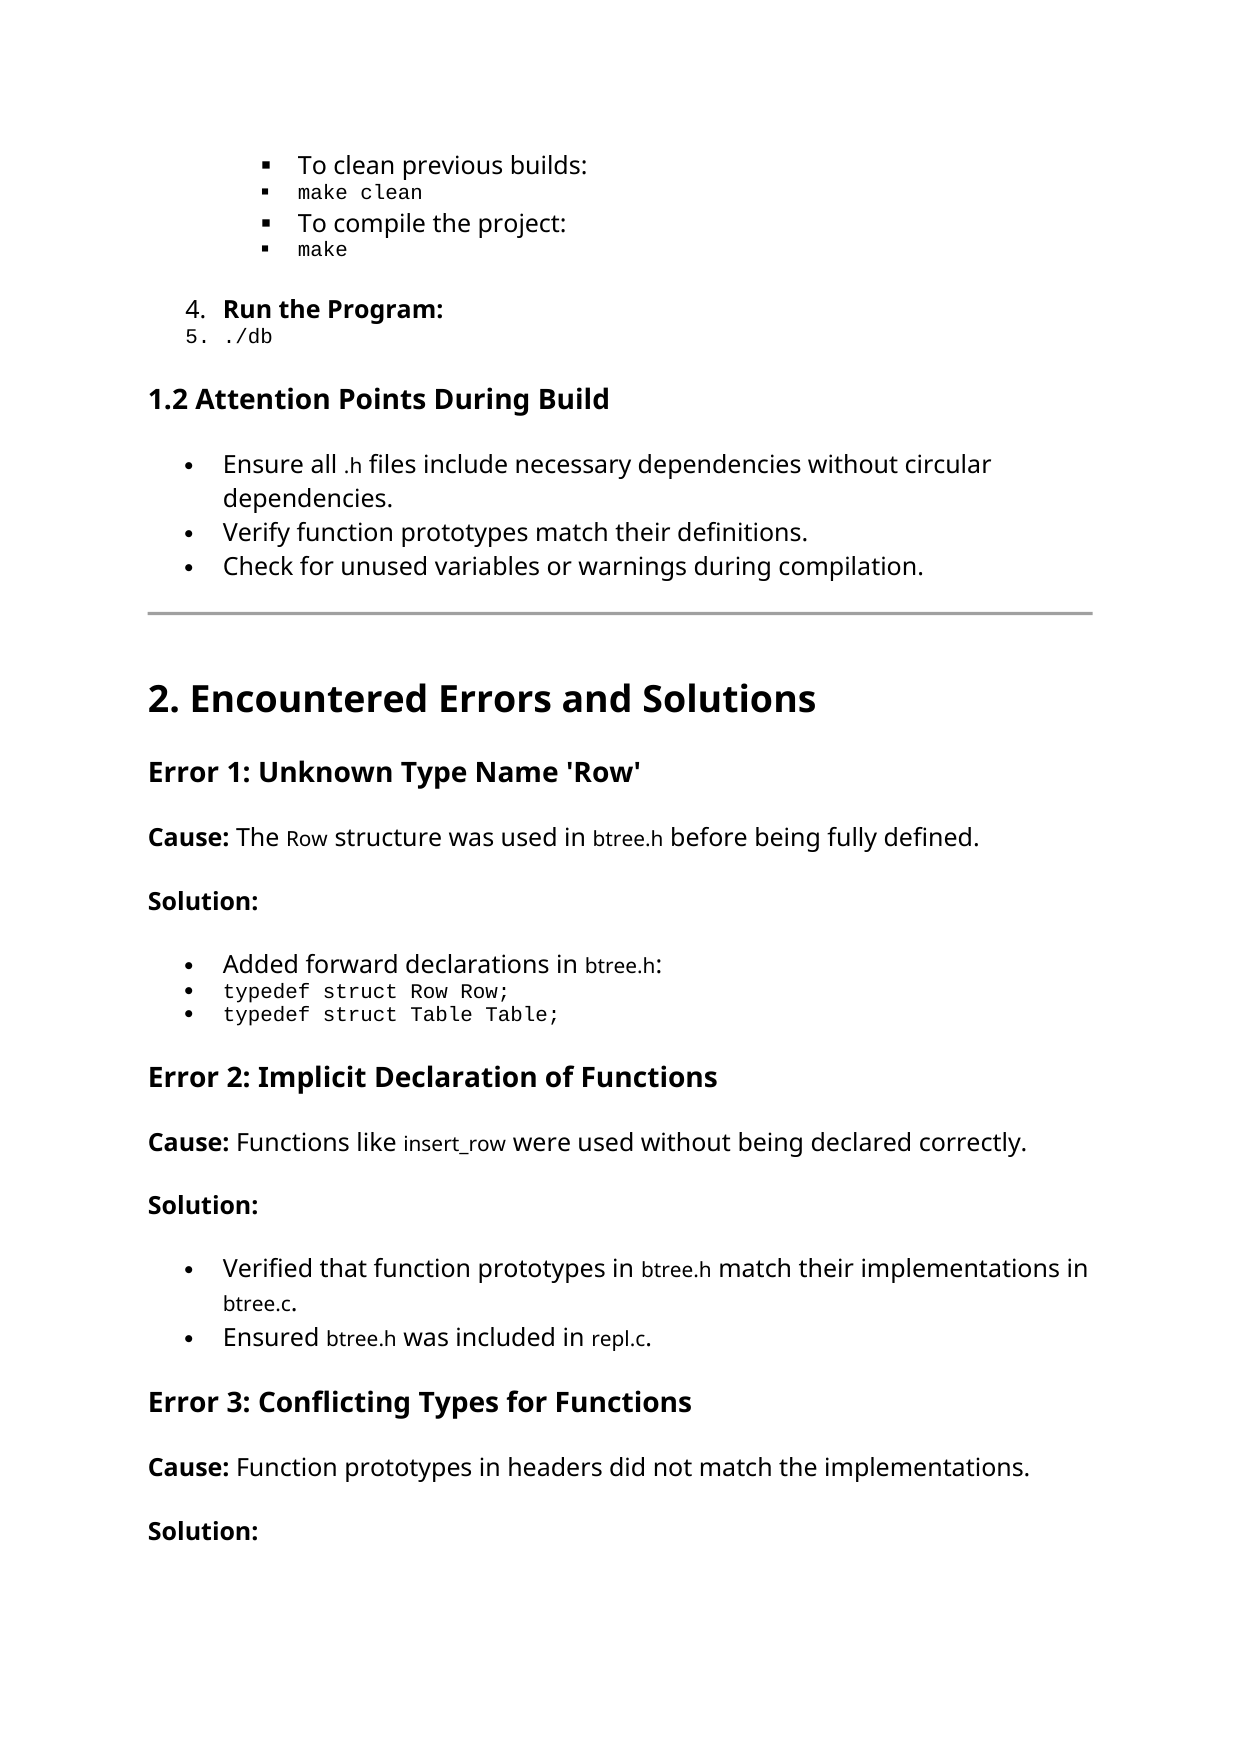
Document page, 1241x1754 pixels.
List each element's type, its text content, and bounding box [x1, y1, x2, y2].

list Check for unused variables or warnings during compilation. [185, 549, 1093, 583]
text Cause: Functions like insert_row were used without being declared correctly. [148, 1124, 1093, 1159]
list Verified that function prototypes in btree.h match their implementations in btree.c. [185, 1251, 1093, 1319]
list Run the Program: [185, 292, 1093, 326]
list typedef struct Row Row; [185, 981, 1093, 1004]
list Ensured btree.h was included in repl.c. [185, 1319, 1093, 1353]
text Solution: [148, 1513, 1093, 1547]
text 2. Encountered Errors and Solutions [148, 672, 1093, 723]
text Solution: [148, 1188, 1093, 1222]
list Verify function prototypes match their definitions. [185, 515, 1093, 549]
text Cause: The Row structure was used in btree.h before being fully defined. [148, 820, 1093, 854]
list make [260, 239, 1093, 263]
list Added forward declarations in btree.h: [185, 947, 1093, 981]
text Error 3: Conflicting Types for Functions [148, 1382, 1093, 1421]
text Cause: Function prototypes in headers did not match the implementations. [148, 1450, 1093, 1484]
text 1.2 Attention Points During Build [148, 379, 1093, 417]
text Error 2: Implicit Declaration of Functions [148, 1057, 1093, 1095]
text Solution: [148, 883, 1093, 917]
list typedef struct Table Table; [185, 1004, 1093, 1028]
list make clean [260, 182, 1093, 205]
list ./db [185, 326, 1093, 350]
list To clean previous builds: [260, 148, 1093, 182]
text Error 1: Unknown Type Name 'Row' [148, 753, 1093, 791]
list Ensure all .h files include necessary dependencies without circular dependencies. [185, 447, 1093, 515]
list To compile the project: [260, 205, 1093, 239]
